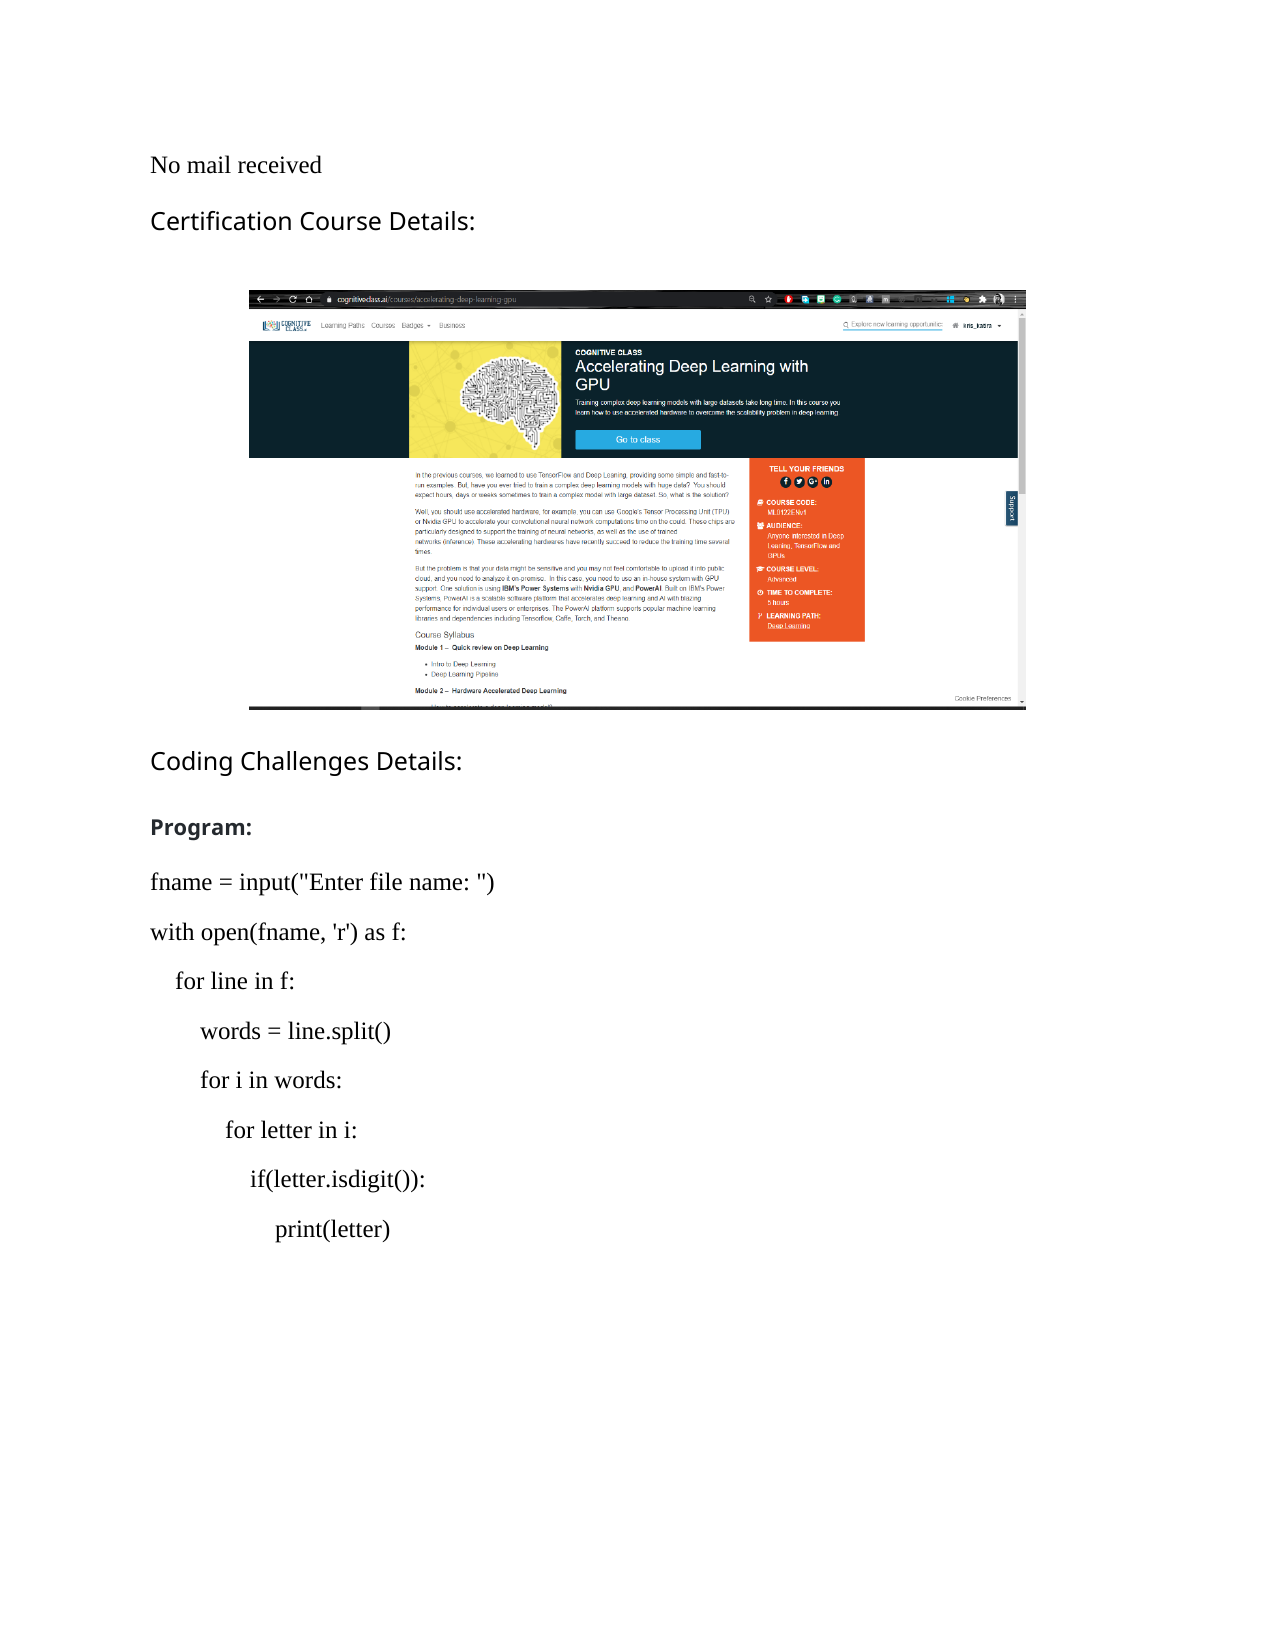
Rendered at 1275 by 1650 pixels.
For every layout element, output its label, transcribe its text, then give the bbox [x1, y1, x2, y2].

text Certification Course Details: [150, 204, 1125, 238]
text for line in f: [150, 966, 1125, 995]
text words = line.split() [150, 1016, 1125, 1044]
picture [249, 290, 1026, 710]
text Program: [150, 812, 1125, 842]
text No mail received [150, 150, 1125, 179]
text for letter in i: [150, 1115, 1125, 1144]
text if(letter.isdigit()): [150, 1164, 1125, 1193]
text print(letter) [150, 1214, 1125, 1243]
text Coding Challenges Details: [150, 744, 1125, 778]
text fname = input("Enter file name: ") [150, 867, 1125, 896]
text with open(fname, 'r') as f: [150, 917, 1125, 945]
text for i in words: [150, 1065, 1125, 1094]
